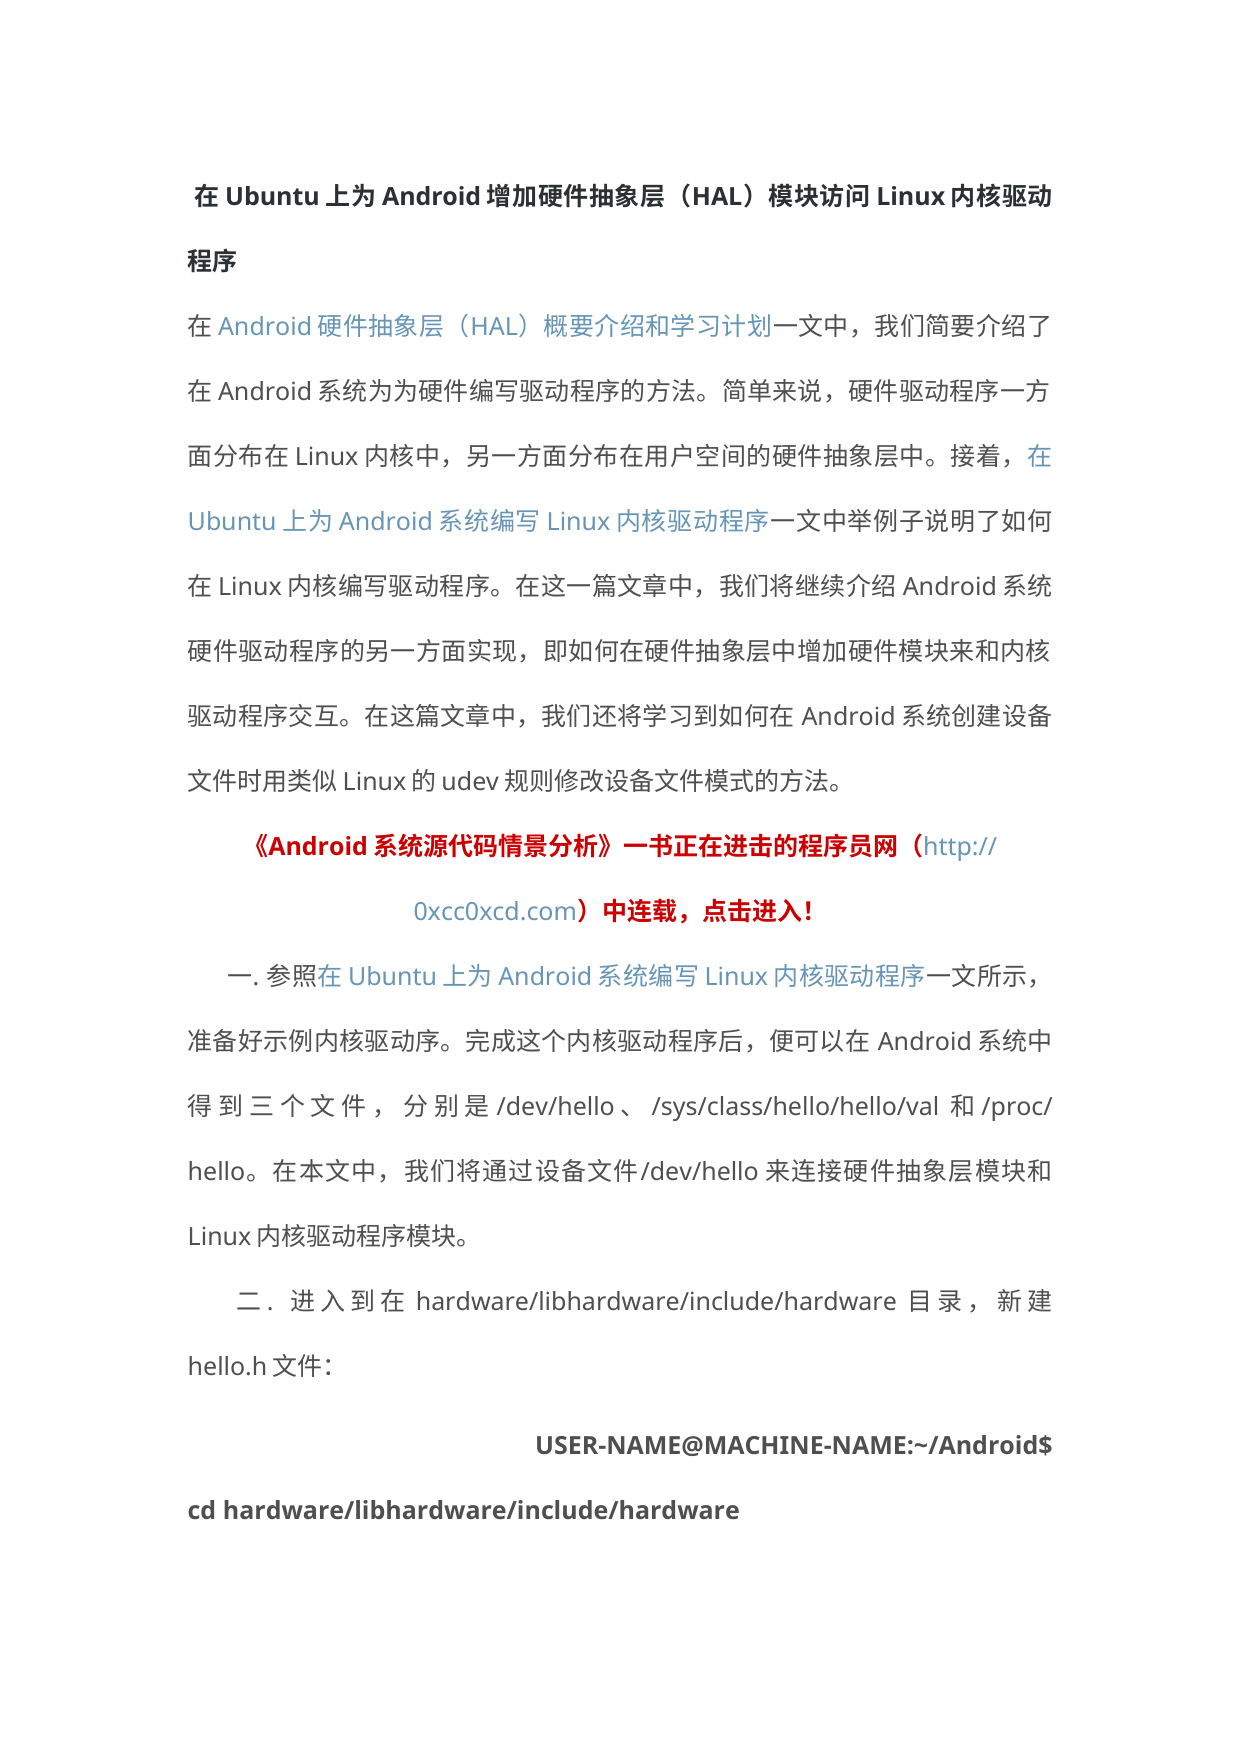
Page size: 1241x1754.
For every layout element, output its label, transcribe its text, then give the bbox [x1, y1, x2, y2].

text 二. 进入到在hardware/libhardware/include/hardware目录，新建hello.h文件： [187, 1267, 1053, 1397]
subtitle 在Ubuntu上为Android增加硬件抽象层（HAL）模块访问Linux内核驱动程序 [187, 162, 1053, 292]
text 《Android系统源代码情景分析》一书正在进击的程序员网（http://0xcc0xcd.com）中连载，点击进入！ [187, 812, 1053, 942]
text 在Android硬件抽象层（HAL）概要介绍和学习计划一文中，我们简要介绍了在Android系统为为硬件编写驱动程序的方法。简单来说，硬件驱动程序一方面分布在Linux内核中，另一方面分布在用户空间的硬件抽象层中。接着，在Ubuntu上为Android系统编写Linux内核驱动程序一文中举例子说明了如何在Linux内核编写驱动程序。在这一篇文章中，我们将继续介绍Android系统硬件驱动程序的另一方面实现，即如何在硬件抽象层中增加硬件模块来和内核驱动程序交互。在这篇文章中，我们还将学习到如何在Android系统创建设备文件时用类似Linux的udev规则修改设备文件模式的方法。 [187, 292, 1053, 812]
text USER-NAME@MACHINE-NAME:~/Android$ cd hardware/libhardware/include/hardware [187, 1412, 1053, 1542]
text 一. 参照在Ubuntu上为Android系统编写Linux内核驱动程序一文所示，准备好示例内核驱动序。完成这个内核驱动程序后，便可以在Android系统中得到三个文件，分别是/dev/hello、/sys/class/hello/hello/val和/proc/hello。在本文中，我们将通过设备文件/dev/hello来连接硬件抽象层模块和Linux内核驱动程序模块。 [187, 942, 1053, 1267]
